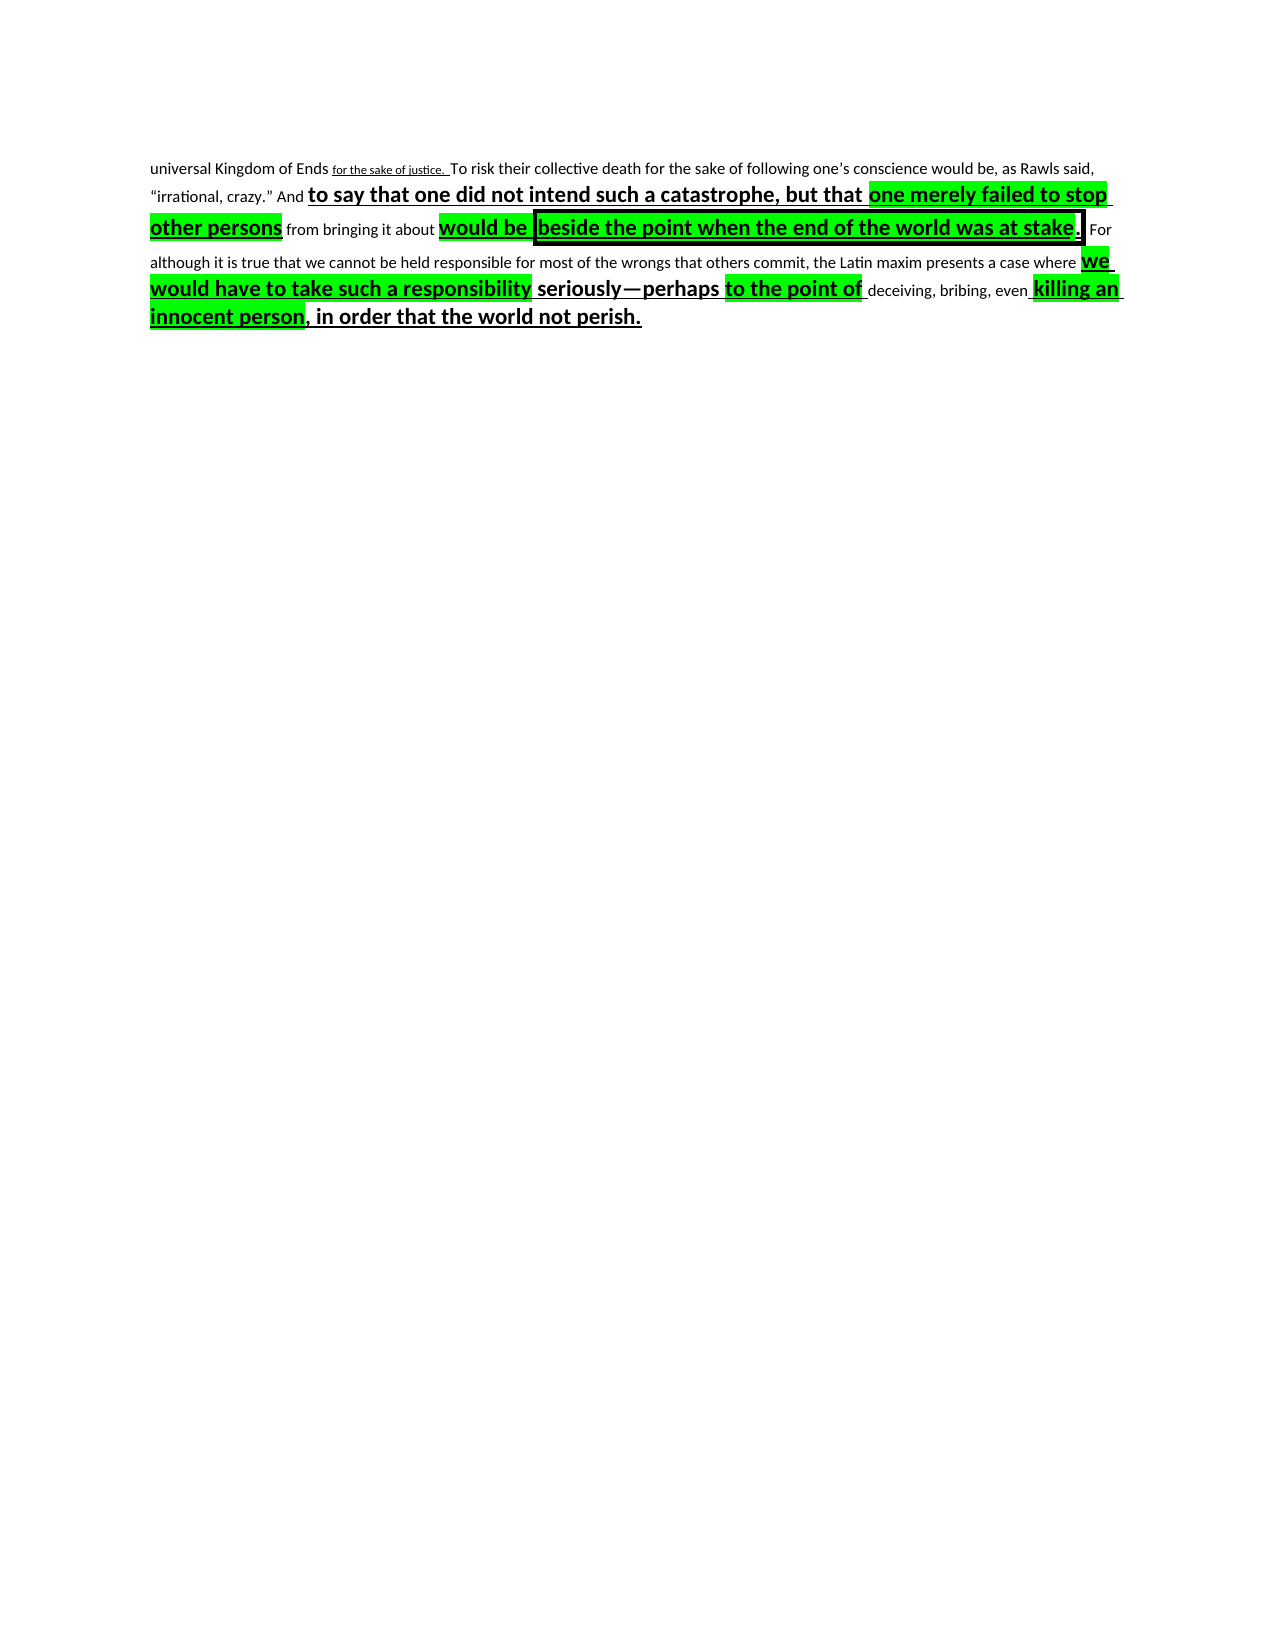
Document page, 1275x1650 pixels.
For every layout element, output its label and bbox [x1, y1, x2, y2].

text [150, 150, 1125, 330]
